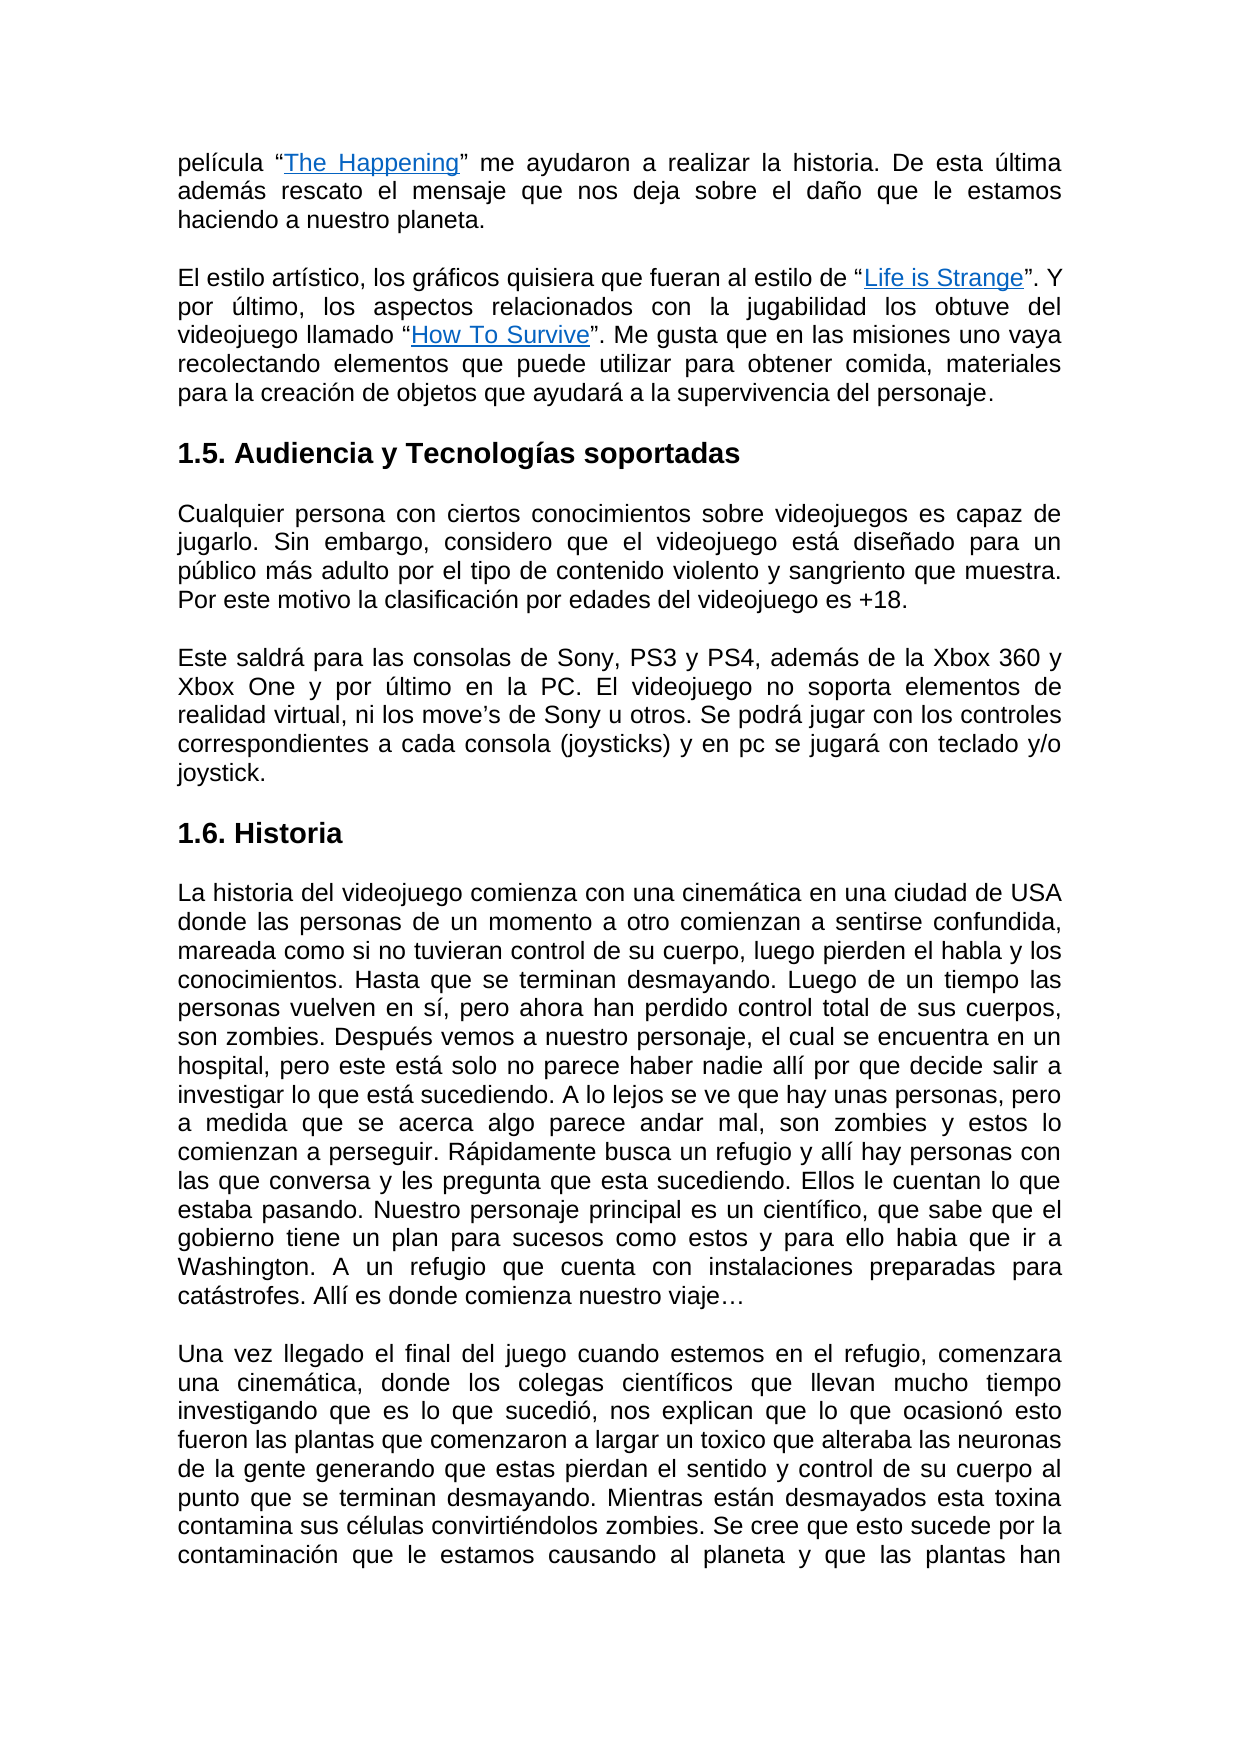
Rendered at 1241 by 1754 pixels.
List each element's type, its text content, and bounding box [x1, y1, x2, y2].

text 1.6. Historia [177, 816, 1063, 849]
text La historia del videojuego comienza con una cinemática en una ciudad de USA donde las personas de un momento a otro comienzan a sentirse confundida, mareada como si no tuvieran control de su cuerpo, luego pierden el habla y los conocimientos. Hasta que se terminan desmayando. Luego de un tiempo las personas vuelven en sí, pero ahora han perdido control total de sus cuerpos, son zombies. Después vemos a nuestro personaje, el cual se encuentra en un hospital, pero este está solo no parece haber nadie allí por que decide salir a investigar lo que está sucediendo. A lo lejos se ve que hay unas personas, pero a medida que se acerca algo parece andar mal, son zombies y estos lo comienzan a perseguir. Rápidamente busca un refugio y allí hay personas con las que conversa y les pregunta que esta sucediendo. Ellos le cuentan lo que estaba pasando. Nuestro personaje principal es un científico, que sabe que el gobierno tiene un plan para sucesos como estos y para ello habia que ir a Washington. A un refugio que cuenta con instalaciones preparadas para catástrofes. Allí es donde comienza nuestro viaje… [177, 878, 1063, 1310]
text Cualquier persona con ciertos conocimientos sobre videojuegos es capaz de jugarlo. Sin embargo, considero que el videojuego está diseñado para un público más adulto por el tipo de contenido violento y sangriento que muestra. Por este motivo la clasificación por edades del videojuego es +18. [177, 499, 1063, 614]
text El estilo artístico, los gráficos quisiera que fueran al estilo de “Life is Strange”. Y por último, los aspectos relacionados con la jugabilidad los obtuve del videojuego llamado “How To Survive”. Me gusta que en las misiones uno vaya recolectando elementos que puede utilizar para obtener comida, materiales para la creación de objetos que ayudará a la supervivencia del personaje. [177, 263, 1063, 407]
text Este saldrá para las consolas de Sony, PS3 y PS4, además de la Xbox 360 y Xbox One y por último en la PC. El videojuego no soporta elementos de realidad virtual, ni los move’s de Sony u otros. Se podrá jugar con los controles correspondientes a cada consola (joysticks) y en pc se jugará con teclado y/o joystick. [177, 643, 1063, 787]
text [177, 1339, 1063, 1569]
text 1.5. Audiencia y Tecnologías soportadas [177, 436, 1063, 469]
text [177, 148, 1063, 234]
